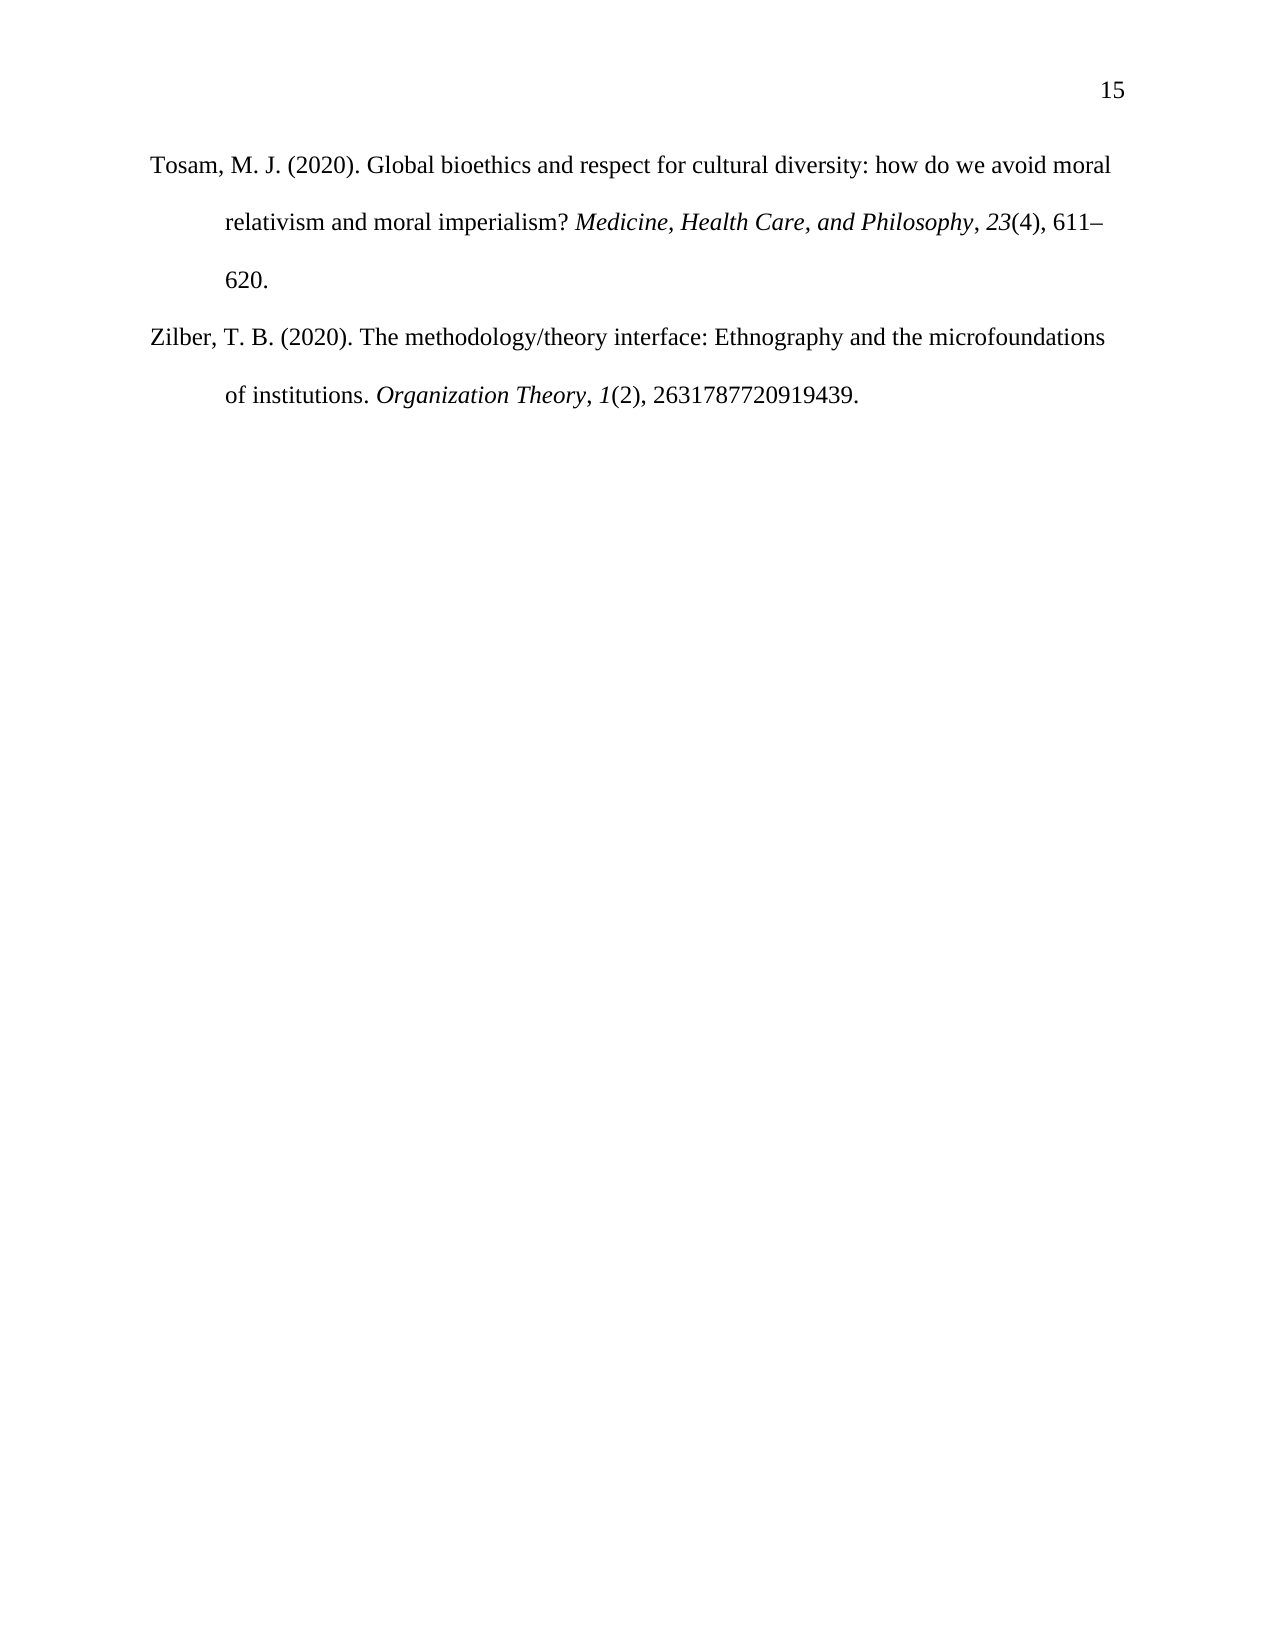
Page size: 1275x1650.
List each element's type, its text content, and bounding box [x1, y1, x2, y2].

text Tosam, M. J. (2020). Global bioethics and respect for cultural diversity: how do we avoid moral relativism and moral imperialism? Medicine, Health Care, and Philosophy, 23(4), 611–620. [150, 150, 1125, 294]
text Zilber, T. B. (2020). The methodology/theory interface: Ethnography and the microfoundations of institutions. Organization Theory, 1(2), 2631787720919439. [150, 322, 1125, 409]
